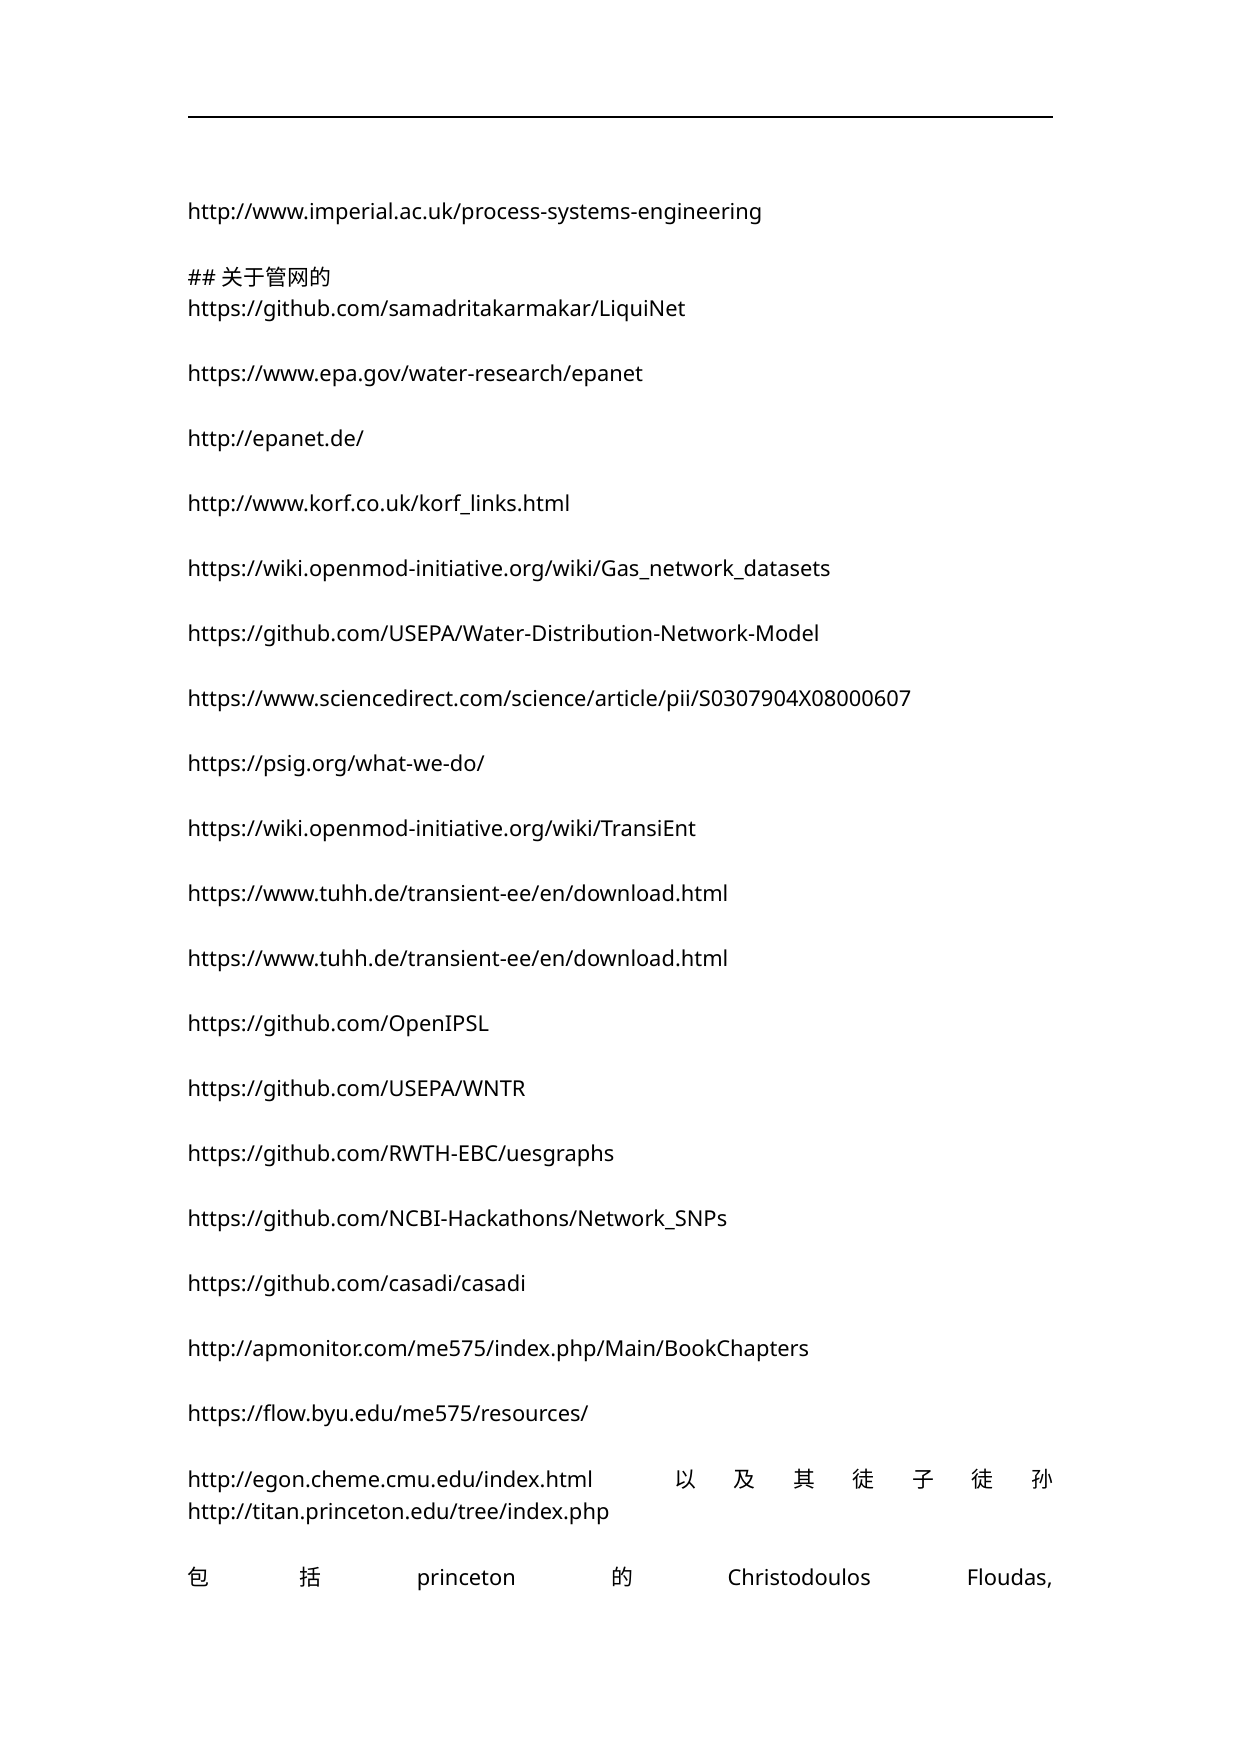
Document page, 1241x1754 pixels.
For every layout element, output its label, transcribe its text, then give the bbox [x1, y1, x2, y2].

text http://epanet.de/ [187, 422, 1053, 454]
text https://github.com/RWTH-EBC/uesgraphs [187, 1137, 1053, 1169]
text https://www.tuhh.de/transient-ee/en/download.html [187, 877, 1053, 909]
text https://wiki.openmod-initiative.org/wiki/Gas_network_datasets [187, 552, 1053, 584]
text https://github.com/USEPA/WNTR [187, 1072, 1053, 1104]
text https://www.sciencedirect.com/science/article/pii/S0307904X08000607 [187, 682, 1053, 714]
text https://www.epa.gov/water-research/epanet [187, 357, 1053, 389]
text http://www.imperial.ac.uk/process-systems-engineering [187, 194, 1053, 227]
text https://github.com/NCBI-Hackathons/Network_SNPs [187, 1202, 1053, 1234]
text https://psig.org/what-we-do/ [187, 747, 1053, 779]
text ## 关于管网的 [187, 259, 1053, 292]
text https://www.tuhh.de/transient-ee/en/download.html [187, 942, 1053, 974]
text https://wiki.openmod-initiative.org/wiki/TransiEnt [187, 812, 1053, 844]
text https://github.com/samadritakarmakar/LiquiNet [187, 292, 1053, 324]
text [187, 1559, 1053, 1592]
text http://egon.cheme.cmu.edu/index.html 以及其徒子徒孙 http://titan.princeton.edu/tree/index.php [187, 1462, 1053, 1527]
text http://www.korf.co.uk/korf_links.html [187, 487, 1053, 519]
text https://github.com/OpenIPSL [187, 1007, 1053, 1039]
text https://github.com/casadi/casadi [187, 1267, 1053, 1299]
text https://flow.byu.edu/me575/resources/ [187, 1397, 1053, 1429]
text https://github.com/USEPA/Water-Distribution-Network-Model [187, 617, 1053, 649]
text http://apmonitor.com/me575/index.php/Main/BookChapters [187, 1332, 1053, 1364]
